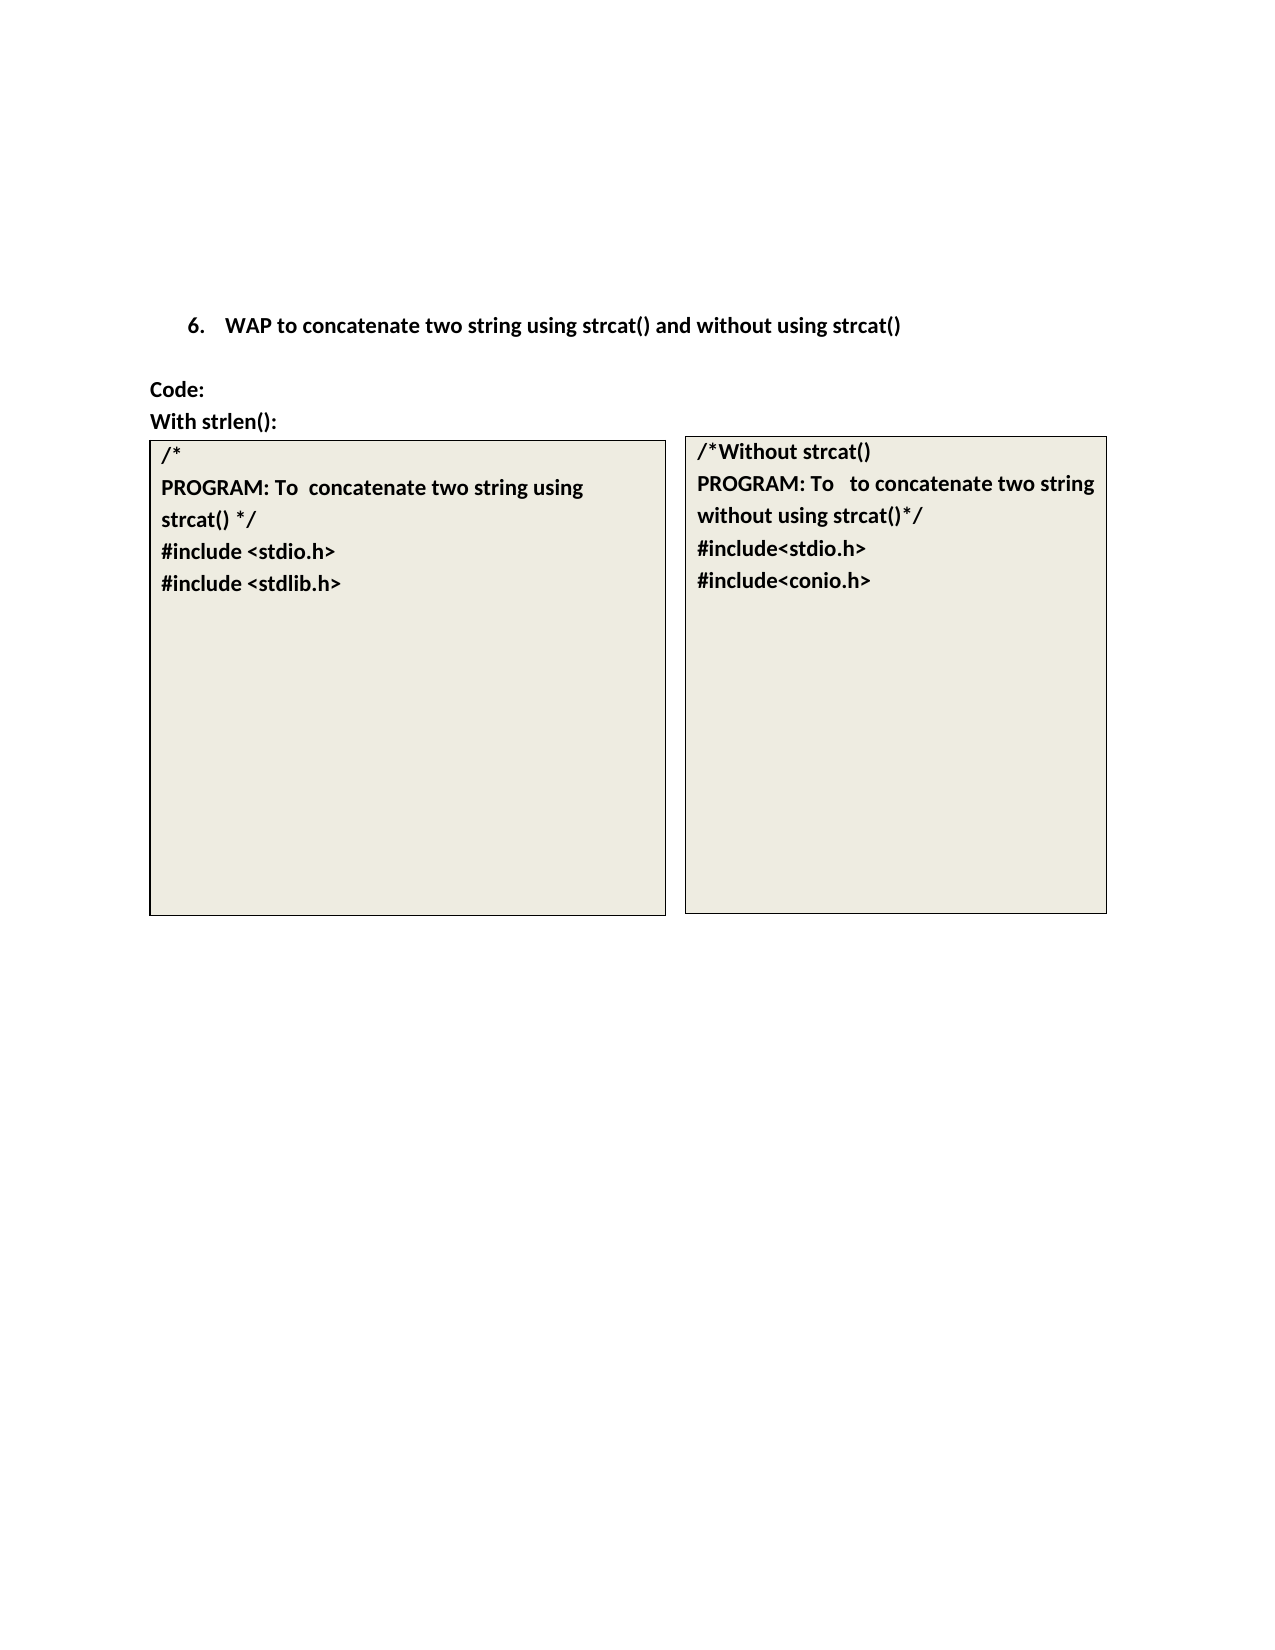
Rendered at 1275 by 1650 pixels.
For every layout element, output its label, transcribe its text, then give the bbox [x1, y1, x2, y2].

table_header /* PROGRAM: To concatenate two string using strcat() */ #include <stdio.h> #include <stdlib.h> [151, 441, 665, 915]
list WAP to concatenate two string using strcat() and without using strcat() [187, 311, 1125, 339]
table_header /*Without strcat() PROGRAM: To to concatenate two string without using strcat()*/ #include<stdio.h> #include<conio.h> [686, 437, 1106, 913]
text Code: [150, 375, 1125, 403]
text With strlen(): [150, 407, 1125, 436]
